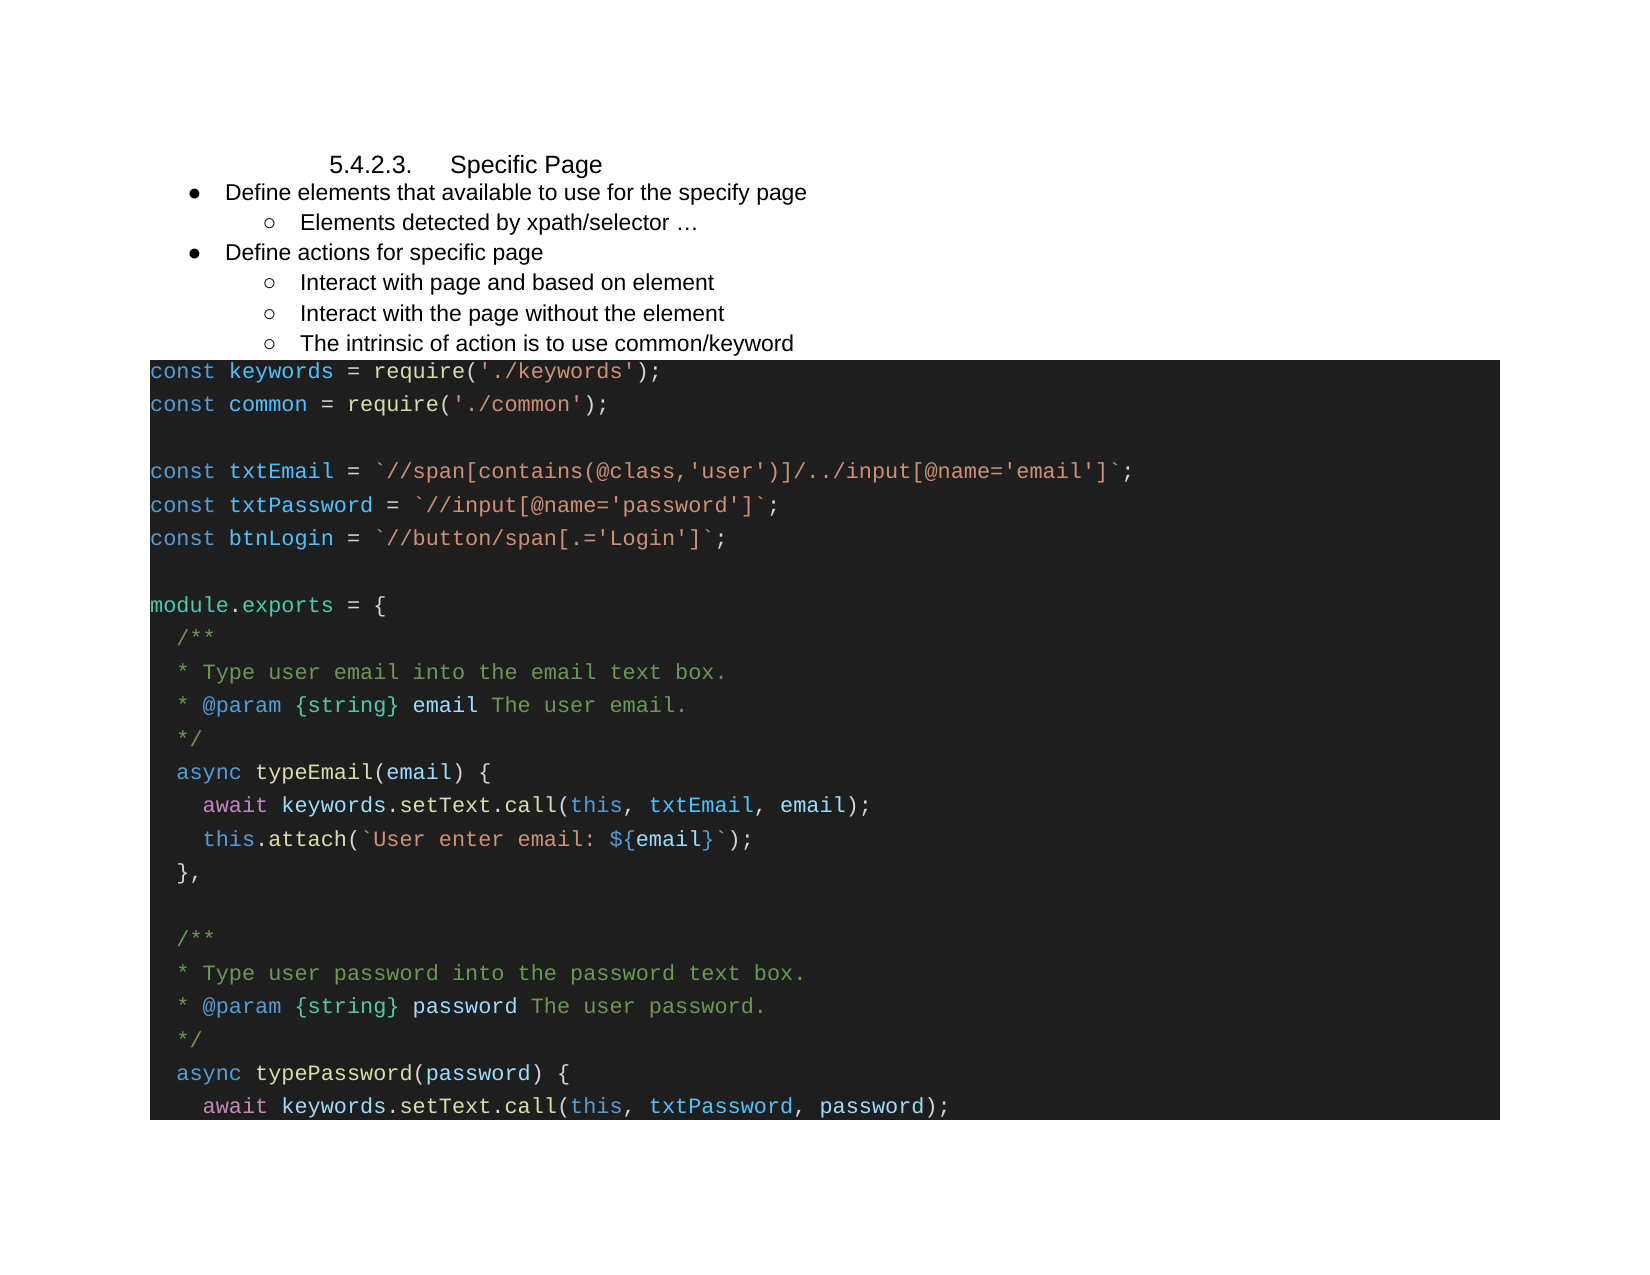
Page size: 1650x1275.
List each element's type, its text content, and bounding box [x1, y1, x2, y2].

subtitle Specific Page [412, 150, 1500, 179]
text const keywords = require('./keywords'); [150, 360, 1500, 385]
text await keywords.setText.call(this, txtPassword, password); [150, 1096, 1500, 1120]
text * Type user email into the email text box. [150, 661, 1500, 686]
list Elements detected by xpath/selector … [262, 209, 1500, 235]
text * Type user password into the password text box. [150, 962, 1500, 987]
text */ [150, 728, 1500, 753]
text this.attach(`User enter email: ${email}`); [150, 828, 1500, 853]
text * @param {string} password The user password. [150, 995, 1500, 1020]
list The intrinsic of action is to use common/keyword [262, 330, 1500, 356]
list Interact with page and based on element [262, 269, 1500, 296]
text /** [150, 627, 1500, 652]
text }, [150, 862, 1500, 886]
text const txtEmail = `//span[contains(@class,'user')]/../input[@name='email']`; [150, 460, 1500, 485]
text async typePassword(password) { [150, 1062, 1500, 1087]
text await keywords.setText.call(this, txtEmail, email); [150, 795, 1500, 819]
text module.exports = { [150, 594, 1500, 619]
list Define actions for specific page [187, 239, 1500, 266]
text async typeEmail(email) { [150, 761, 1500, 786]
text */ [150, 1029, 1500, 1053]
list Define elements that available to use for the specify page [187, 179, 1500, 205]
list Interact with the page without the element [262, 299, 1500, 326]
text /** [150, 928, 1500, 953]
text const btnLogin = `//button/span[.='Login']`; [150, 527, 1500, 552]
text const txtPassword = `//input[@name='password']`; [150, 494, 1500, 518]
text * @param {string} email The user email. [150, 694, 1500, 719]
text const common = require('./common'); [150, 393, 1500, 418]
